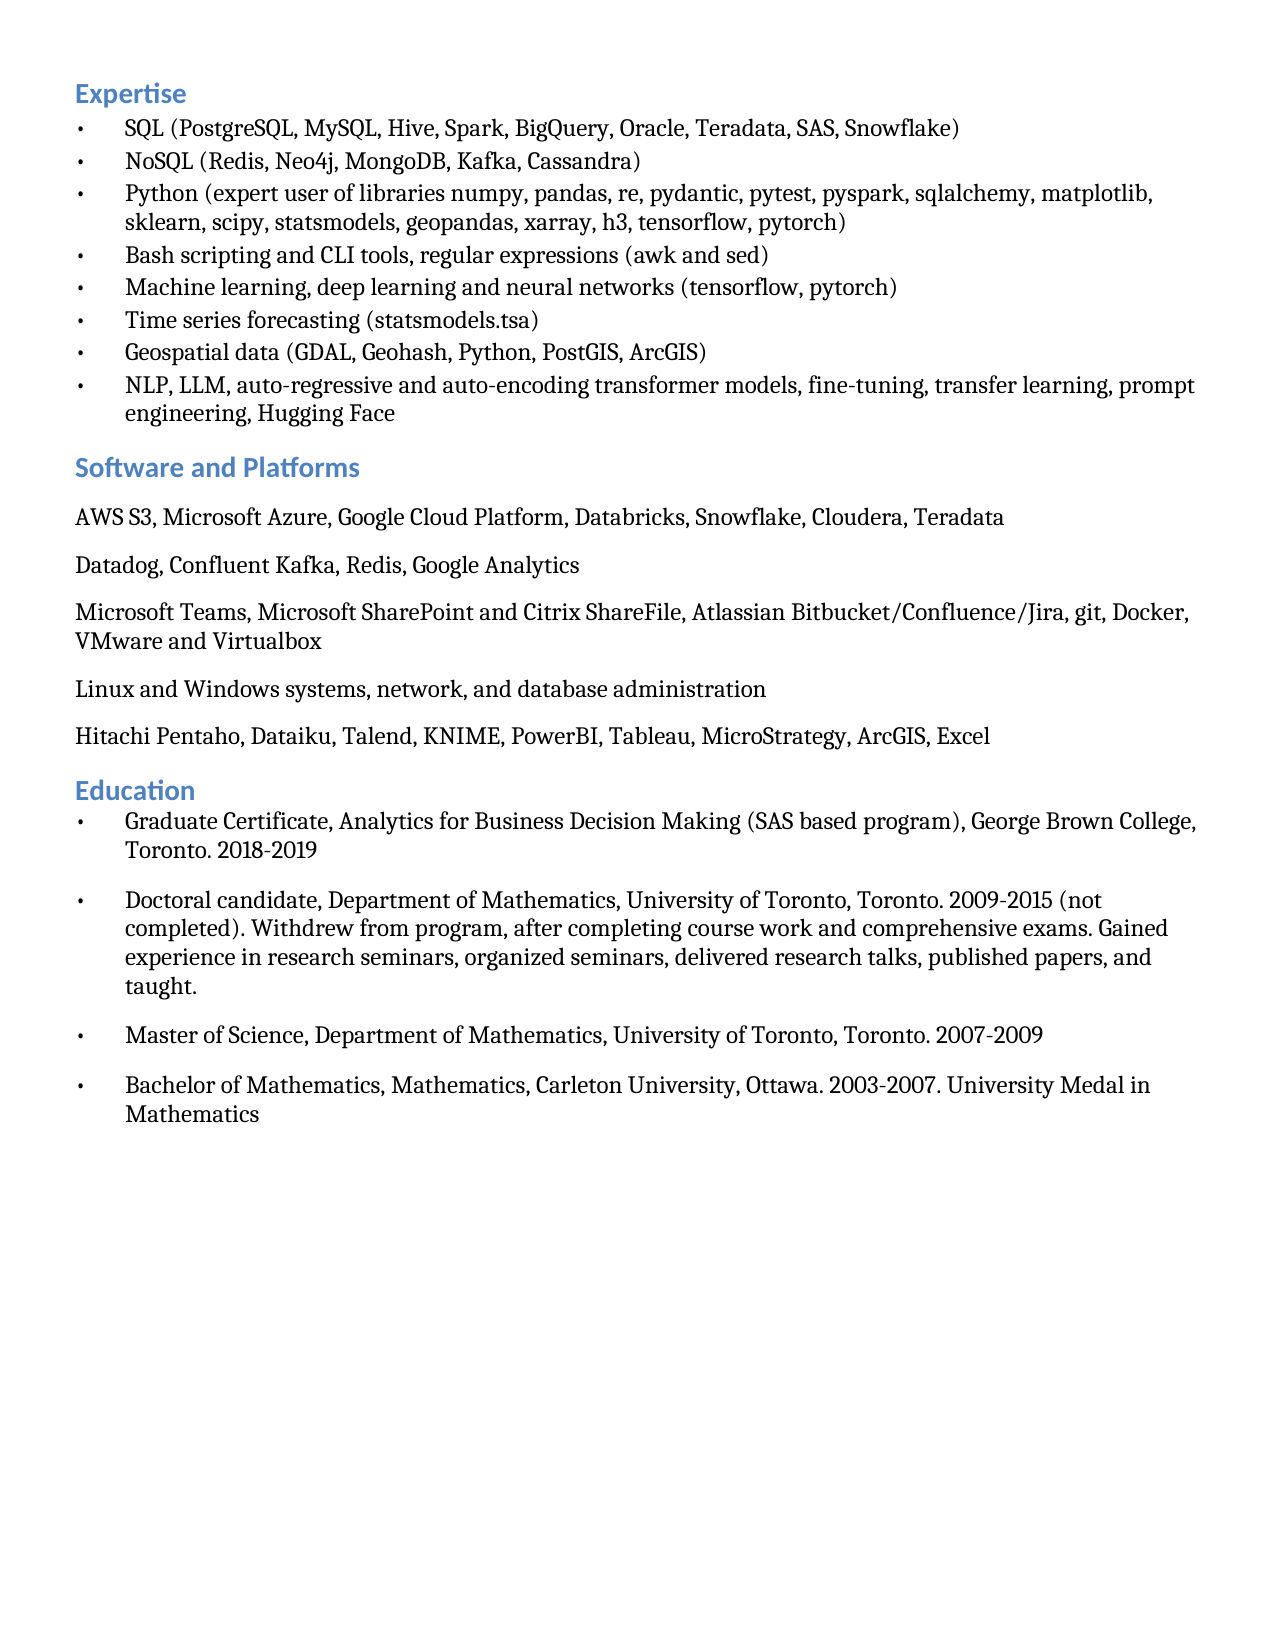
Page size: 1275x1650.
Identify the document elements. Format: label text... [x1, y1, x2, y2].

text Hitachi Pentaho, Dataiku, Talend, KNIME, PowerBI, Tableau, MicroStrategy, ArcGIS, Excel [75, 722, 1200, 751]
list Bash scripting and CLI tools, regular expressions (awk and sed) [75, 241, 1200, 269]
list Time series forecasting (statsmodels.tsa) [75, 306, 1200, 334]
list Bachelor of Mathematics, Mathematics, Carleton University, Ottawa. 2003-2007. University Medal in Mathematics [75, 1071, 1200, 1128]
text AWS S3, Microsoft Azure, Google Cloud Platform, Databricks, Snowflake, Cloudera, Teradata [75, 503, 1200, 532]
text Linux and Windows systems, network, and database administration [75, 674, 1200, 703]
list NLP, LLM, auto-regressive and auto-encoding transformer models, fine-tuning, transfer learning, prompt engineering, Hugging Face [75, 371, 1200, 428]
list SQL (PostgreSQL, MySQL, Hive, Spark, BigQuery, Oracle, Teradata, SAS, Snowflake) [75, 114, 1200, 143]
list Graduate Certificate, Analytics for Business Decision Making (SAS based program), George Brown College, Toronto. 2018-2019 [75, 807, 1200, 865]
list NoSQL (Redis, Neo4j, MongoDB, Kafka, Cassandra) [75, 147, 1200, 176]
list Machine learning, deep learning and neural networks (tensorflow, pytorch) [75, 273, 1200, 302]
list Geospatial data (GDAL, Geohash, Python, PostGIS, ArcGIS) [75, 338, 1200, 367]
list Master of Science, Department of Mathematics, University of Toronto, Toronto. 2007-2009 [75, 1021, 1200, 1050]
text Microsoft Teams, Microsoft SharePoint and Citrix ShareFile, Atlassian Bitbucket/Confluence/Jira, git, Docker, VMware and Virtualbox [75, 598, 1200, 656]
text Datadog, Confluent Kafka, Redis, Google Analytics [75, 551, 1200, 579]
subtitle Expertise [75, 75, 1200, 111]
list Python (expert user of libraries numpy, pandas, re, pydantic, pytest, pyspark, sqlalchemy, matplotlib, sklearn, scipy, statsmodels, geopandas, xarray, h3, tensorflow, pytorch) [75, 179, 1200, 237]
list Doctoral candidate, Department of Mathematics, University of Toronto, Toronto. 2009-2015 (not completed). Withdrew from program, after completing course work and comprehensive exams. Gained experience in research seminars, organized seminars, delivered research talks, published papers, and taught. [75, 886, 1200, 1001]
subtitle Education [75, 772, 1200, 807]
subtitle Software and Platforms [75, 449, 1200, 484]
